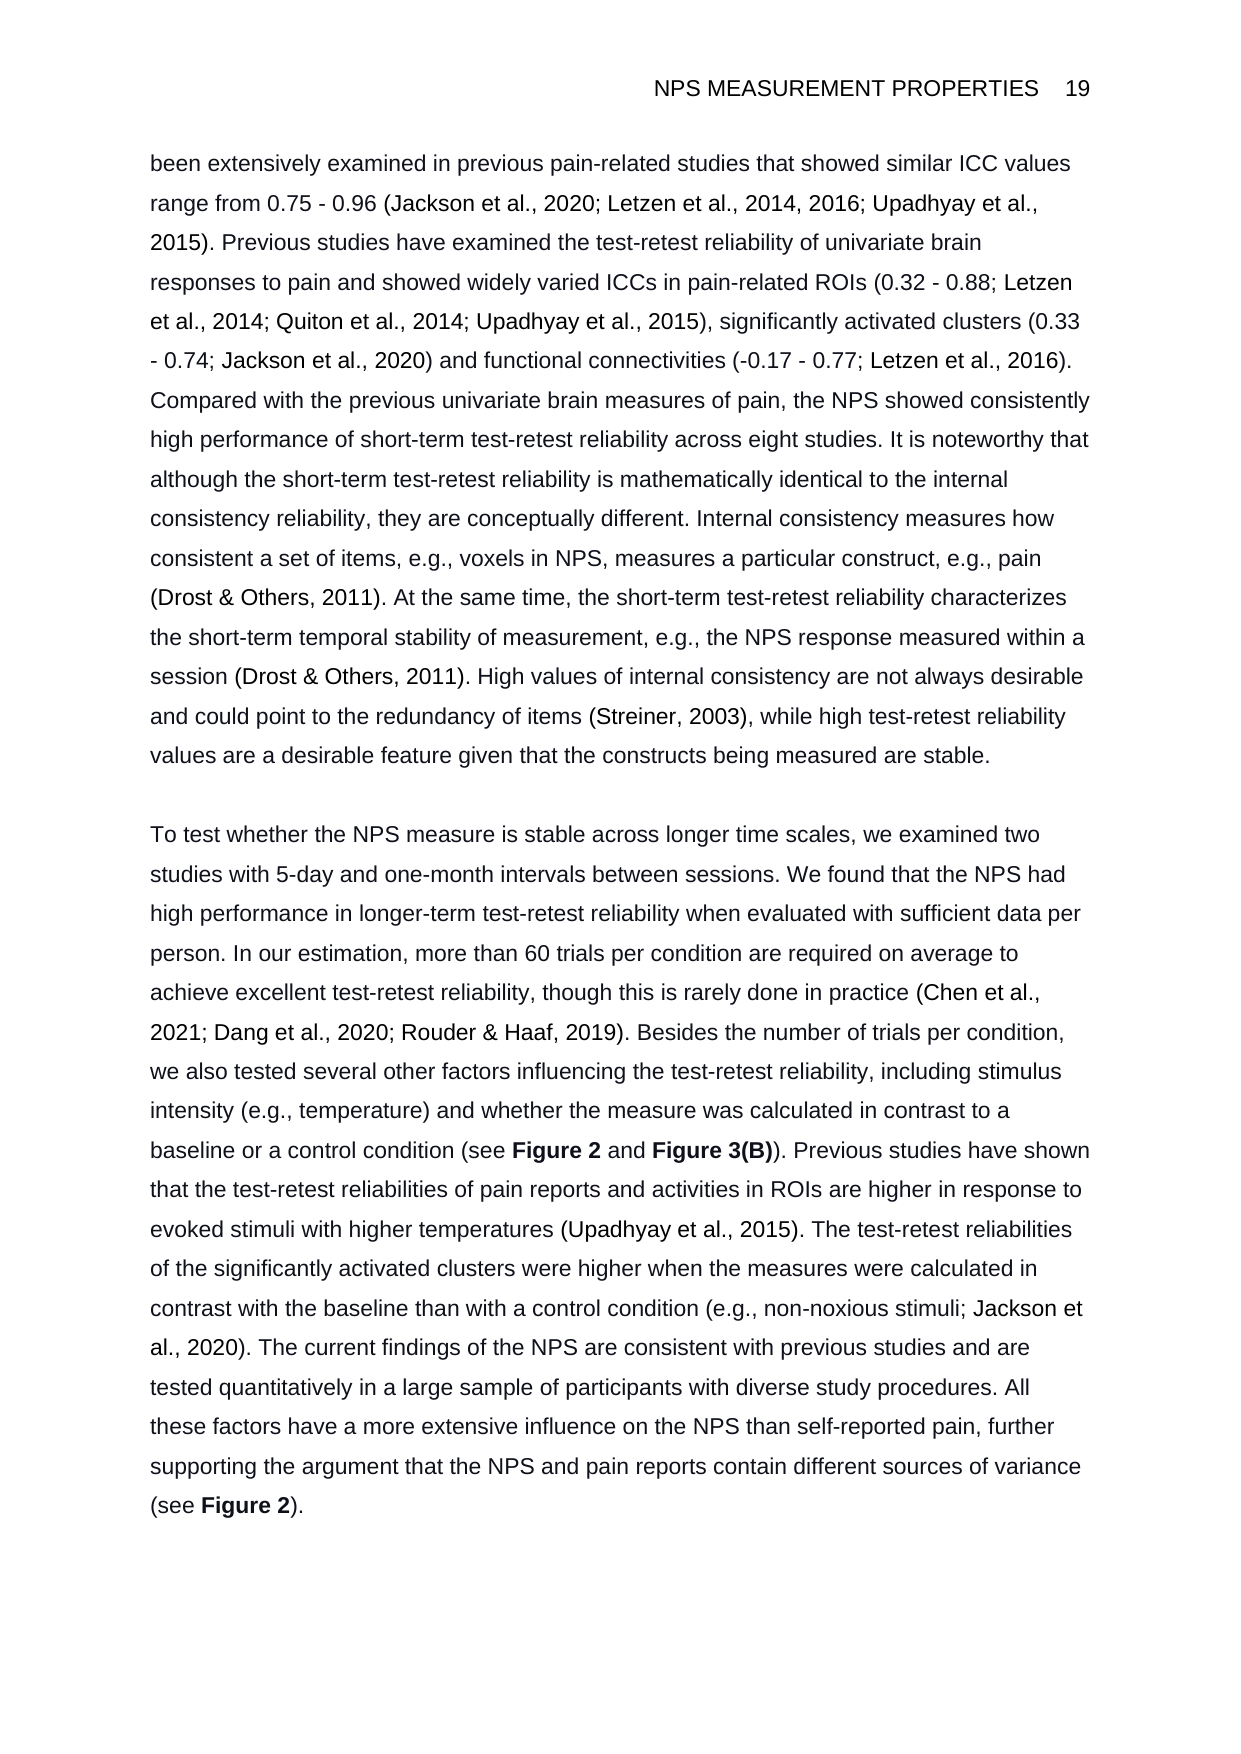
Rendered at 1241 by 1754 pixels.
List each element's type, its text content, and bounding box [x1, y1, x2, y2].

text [150, 150, 1090, 768]
text To test whether the NPS measure is stable across longer time scales, we examined two studies with 5-day and one-month intervals between sessions. We found that the NPS had high performance in longer-term test-retest reliability when evaluated with sufficient data per person. In our estimation, more than 60 trials per condition are required on average to achieve excellent test-retest reliability, though this is rarely done in practice (Chen et al., 2021; Dang et al., 2020; Rouder & Haaf, 2019). Besides the number of trials per condition, we also tested several other factors influencing the test-retest reliability, including stimulus intensity (e.g., temperature) and whether the measure was calculated in contrast to a baseline or a control condition (see Figure 2 and Figure 3(B)). Previous studies have shown that the test-retest reliabilities of pain reports and activities in ROIs are higher in response to evoked stimuli with higher temperatures (Upadhyay et al., 2015). The test-retest reliabilities of the significantly activated clusters were higher when the measures were calculated in contrast with the baseline than with a control condition (e.g., non-noxious stimuli; Jackson et al., 2020). The current findings of the NPS are consistent with previous studies and are tested quantitatively in a large sample of participants with diverse study procedures. All these factors have a more extensive influence on the NPS than self-reported pain, further supporting the argument that the NPS and pain reports contain different sources of variance (see Figure 2). [150, 821, 1090, 1519]
